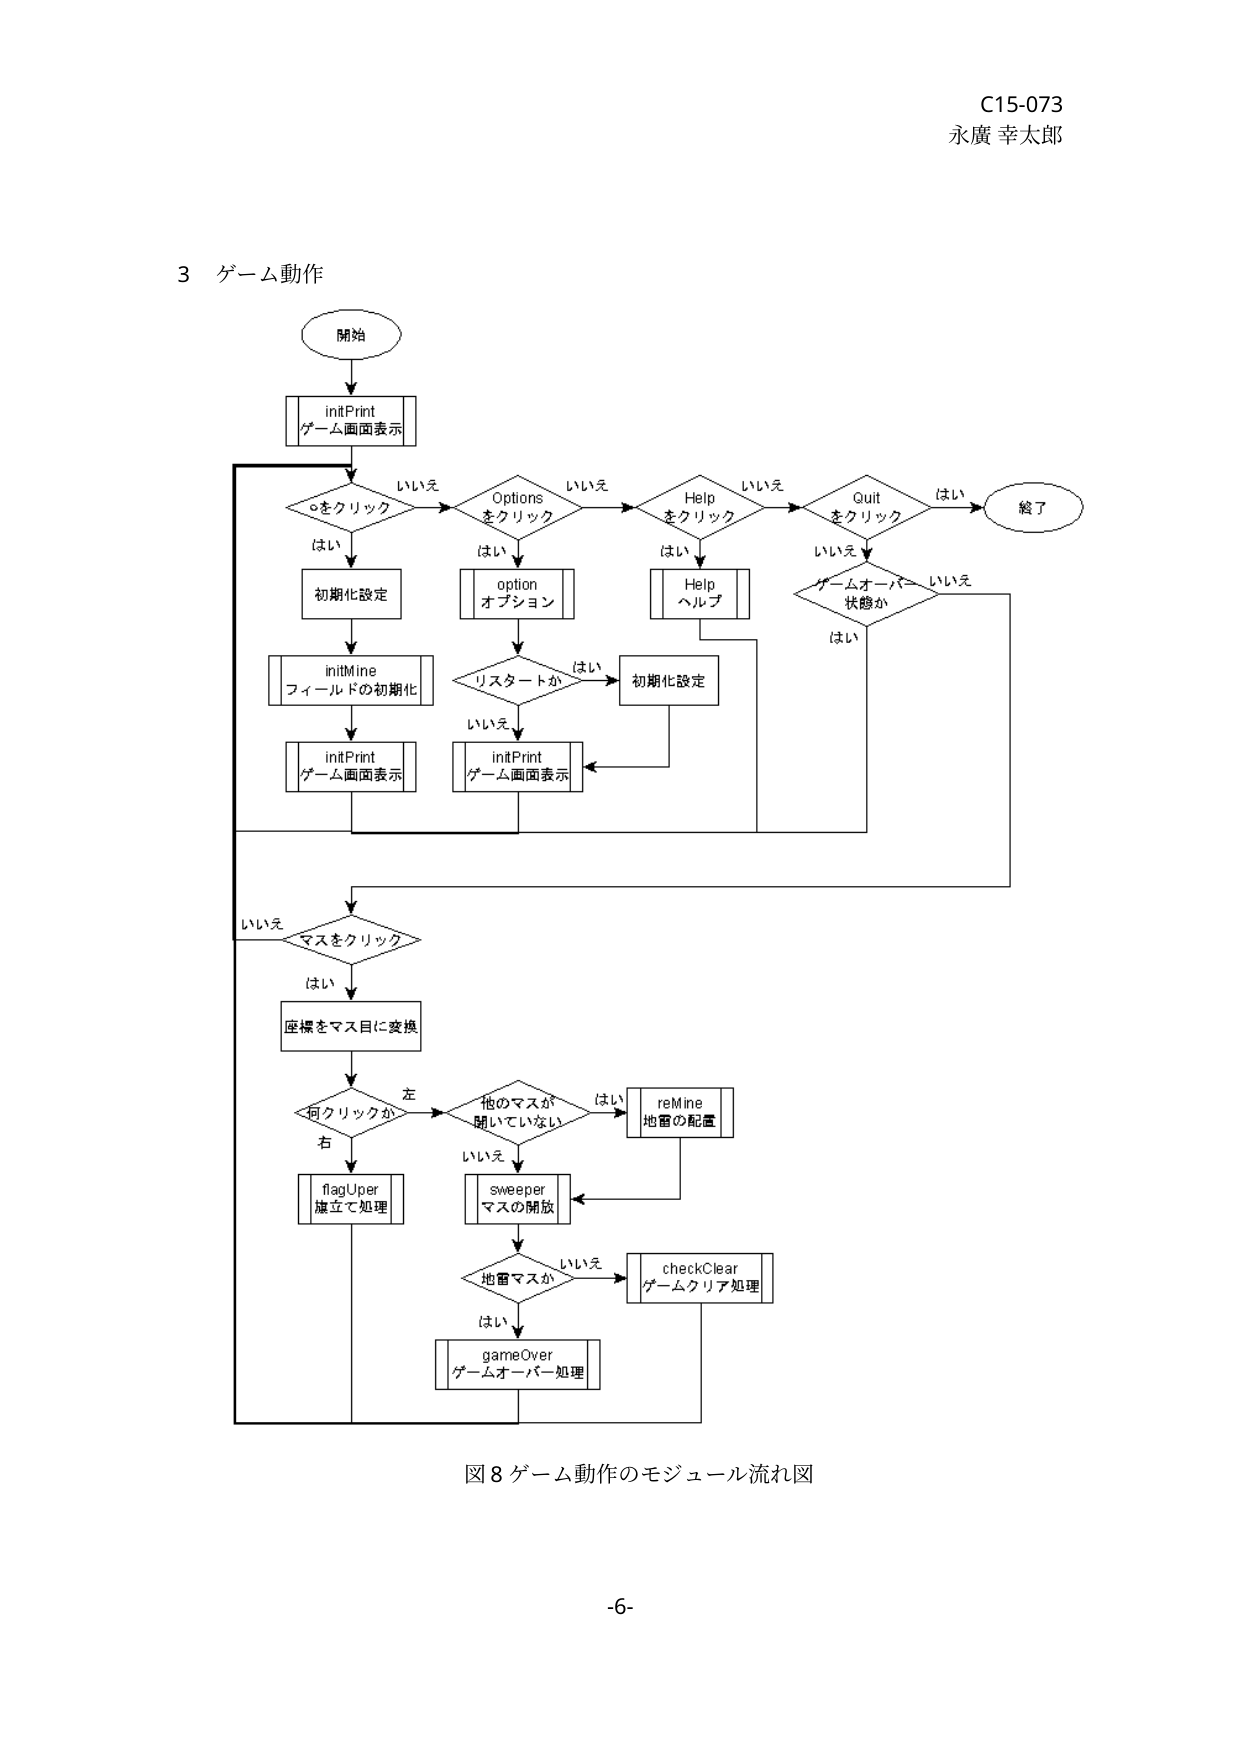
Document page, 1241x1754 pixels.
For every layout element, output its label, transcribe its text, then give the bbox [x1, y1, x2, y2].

list ゲーム動作 [177, 254, 1063, 292]
picture [214, 291, 1101, 1442]
list 図8 ゲーム動作のモジュール流れ図 [215, 1454, 1063, 1492]
